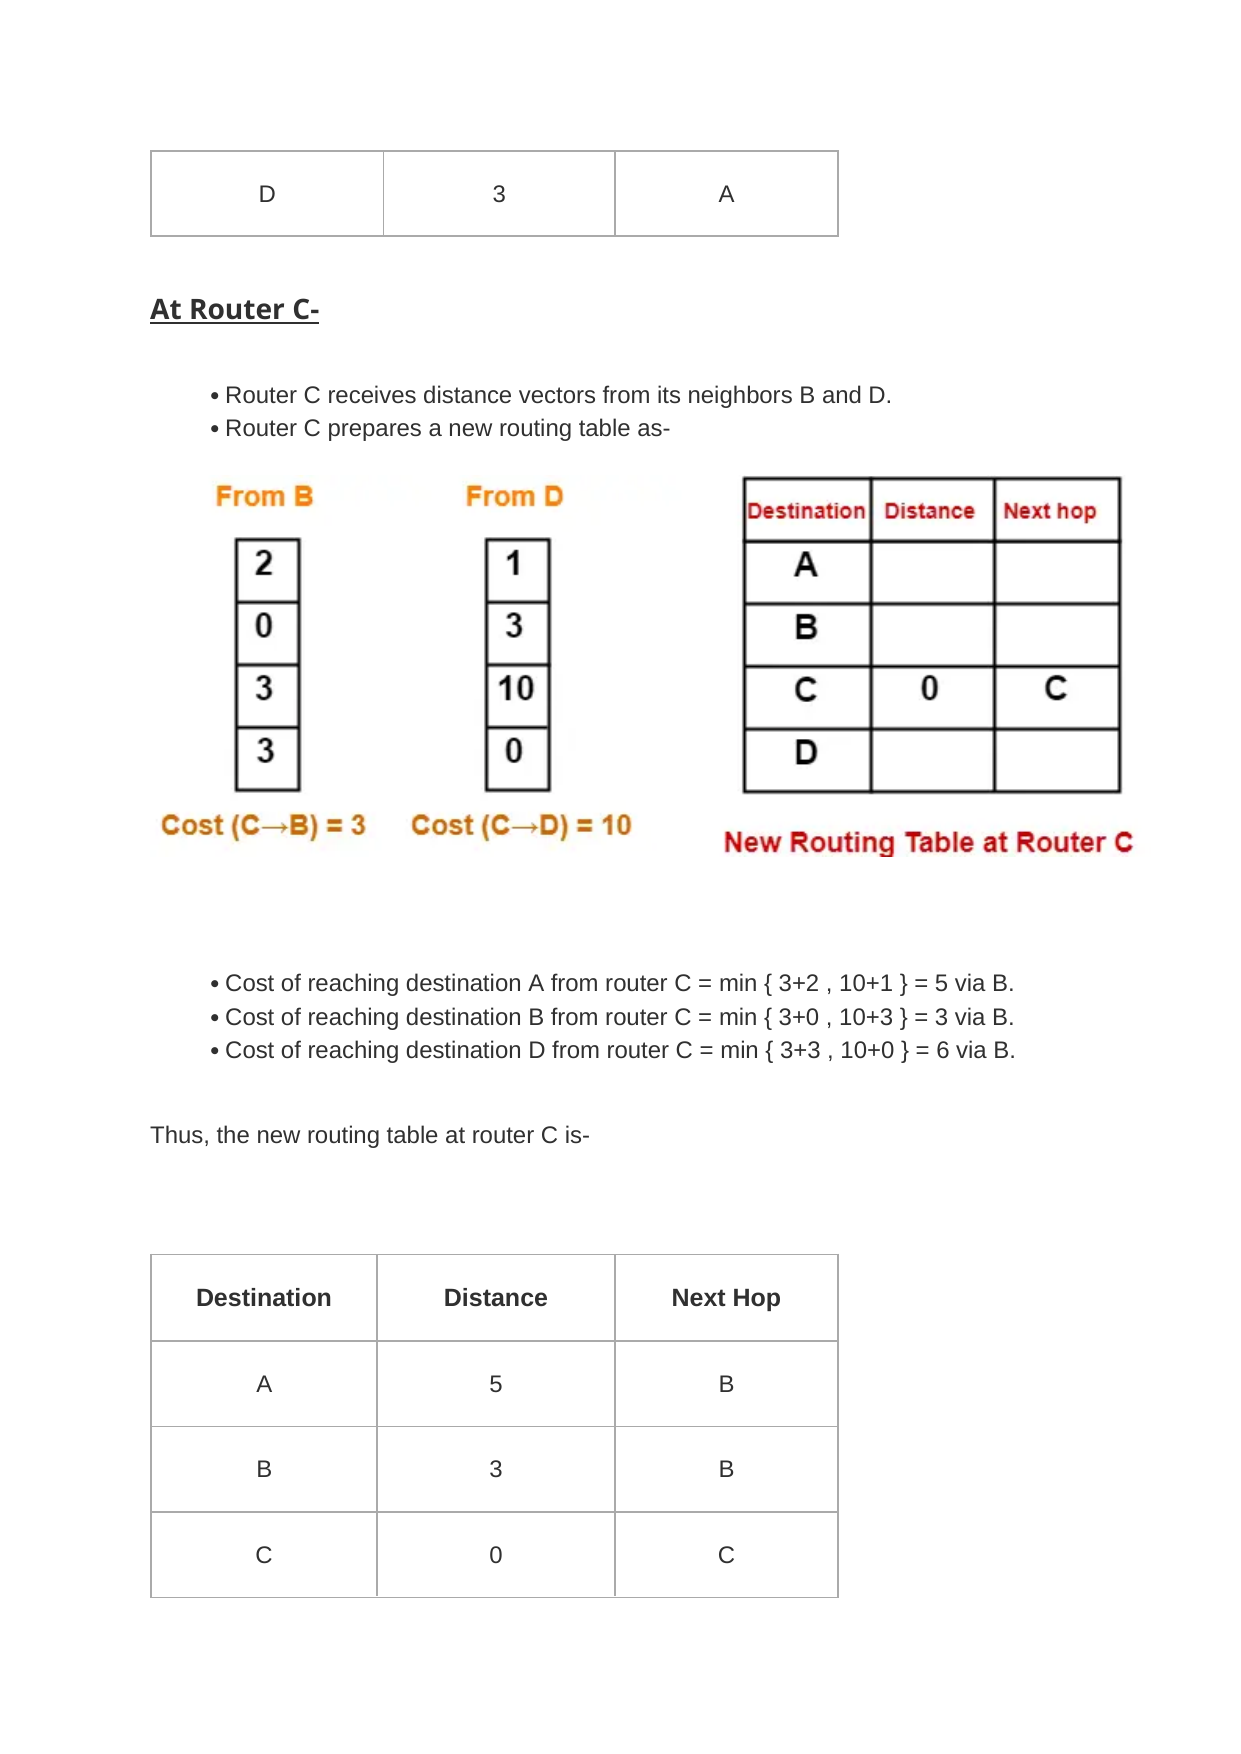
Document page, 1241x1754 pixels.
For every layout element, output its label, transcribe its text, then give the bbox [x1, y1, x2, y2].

list Router C prepares a new routing table as- [211, 414, 1090, 442]
picture [150, 475, 1152, 857]
table_header Destination [152, 1255, 376, 1340]
list Router C receives distance vectors from its neighbors B and D. [211, 381, 1090, 408]
text Thus, the new routing table at router C is- [150, 1121, 1090, 1149]
table_cell B [152, 1427, 376, 1511]
list Cost of reaching destination A from router C = min { 3+2 , 10+1 } = 5 via B. [211, 968, 1090, 996]
table_cell A [616, 152, 837, 235]
text At Router C- [150, 289, 1090, 328]
list Cost of reaching destination D from router C = min { 3+3 , 10+0 } = 6 via B. [211, 1036, 1090, 1064]
table_cell 3 [378, 1427, 614, 1511]
table_cell 3 [384, 152, 614, 235]
table_cell A [152, 1342, 376, 1426]
table_cell C [616, 1513, 837, 1596]
table_header Distance [378, 1255, 614, 1340]
table_cell D [152, 152, 383, 235]
table_cell B [616, 1427, 837, 1511]
table_cell 5 [378, 1342, 614, 1426]
table_header Next Hop [616, 1255, 837, 1340]
table_cell 0 [378, 1513, 614, 1596]
table_cell B [616, 1342, 837, 1426]
table_cell C [152, 1513, 376, 1596]
list Cost of reaching destination B from router C = min { 3+0 , 10+3 } = 3 via B. [211, 1002, 1090, 1030]
